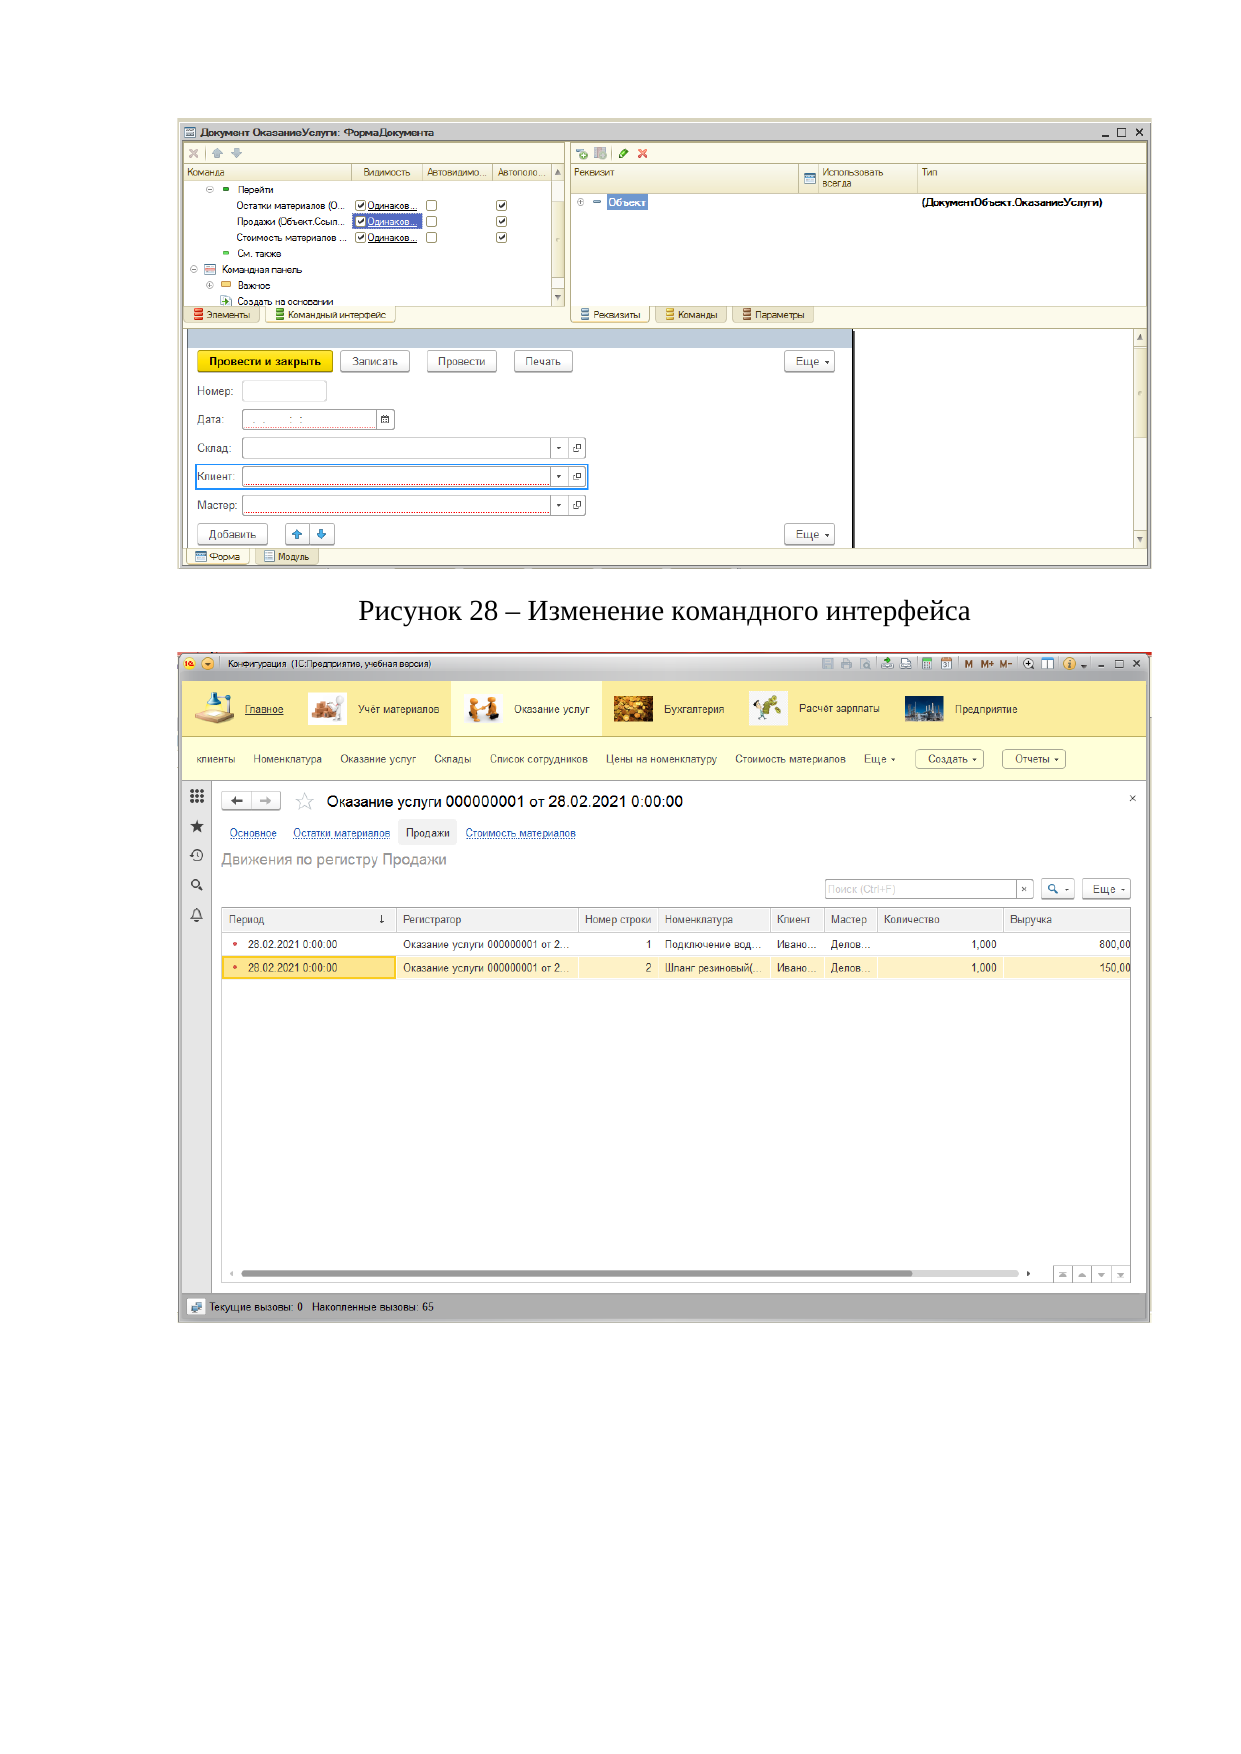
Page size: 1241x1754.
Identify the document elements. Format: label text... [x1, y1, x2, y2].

picture [177, 652, 1152, 1323]
text Рисунок 28 – Изменение командного интерфейса [177, 593, 1152, 627]
picture [177, 118, 1152, 569]
